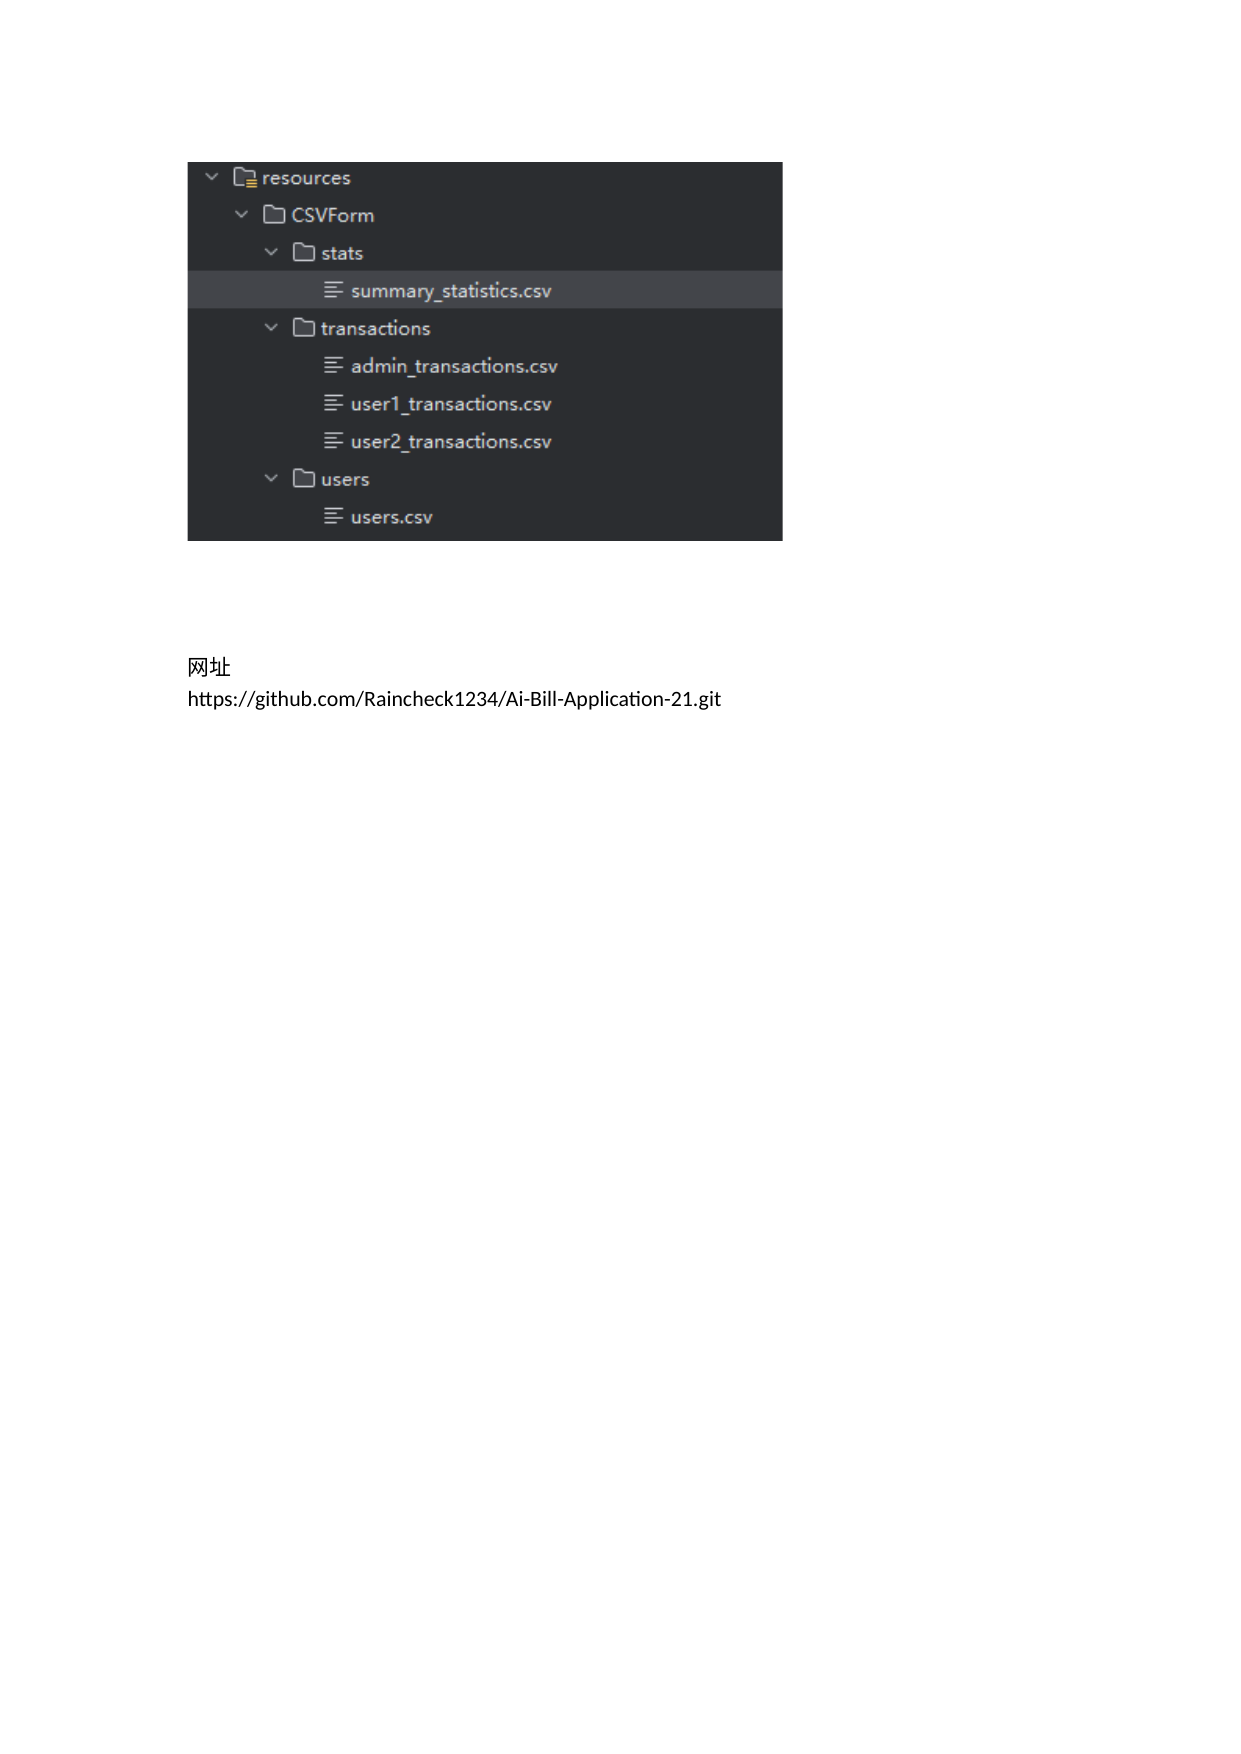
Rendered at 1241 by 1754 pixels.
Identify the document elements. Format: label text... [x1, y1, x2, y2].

list 网址 [187, 649, 1053, 682]
picture [187, 162, 783, 541]
list https://github.com/Raincheck1234/Ai-Bill-Application-21.git [187, 682, 1053, 714]
